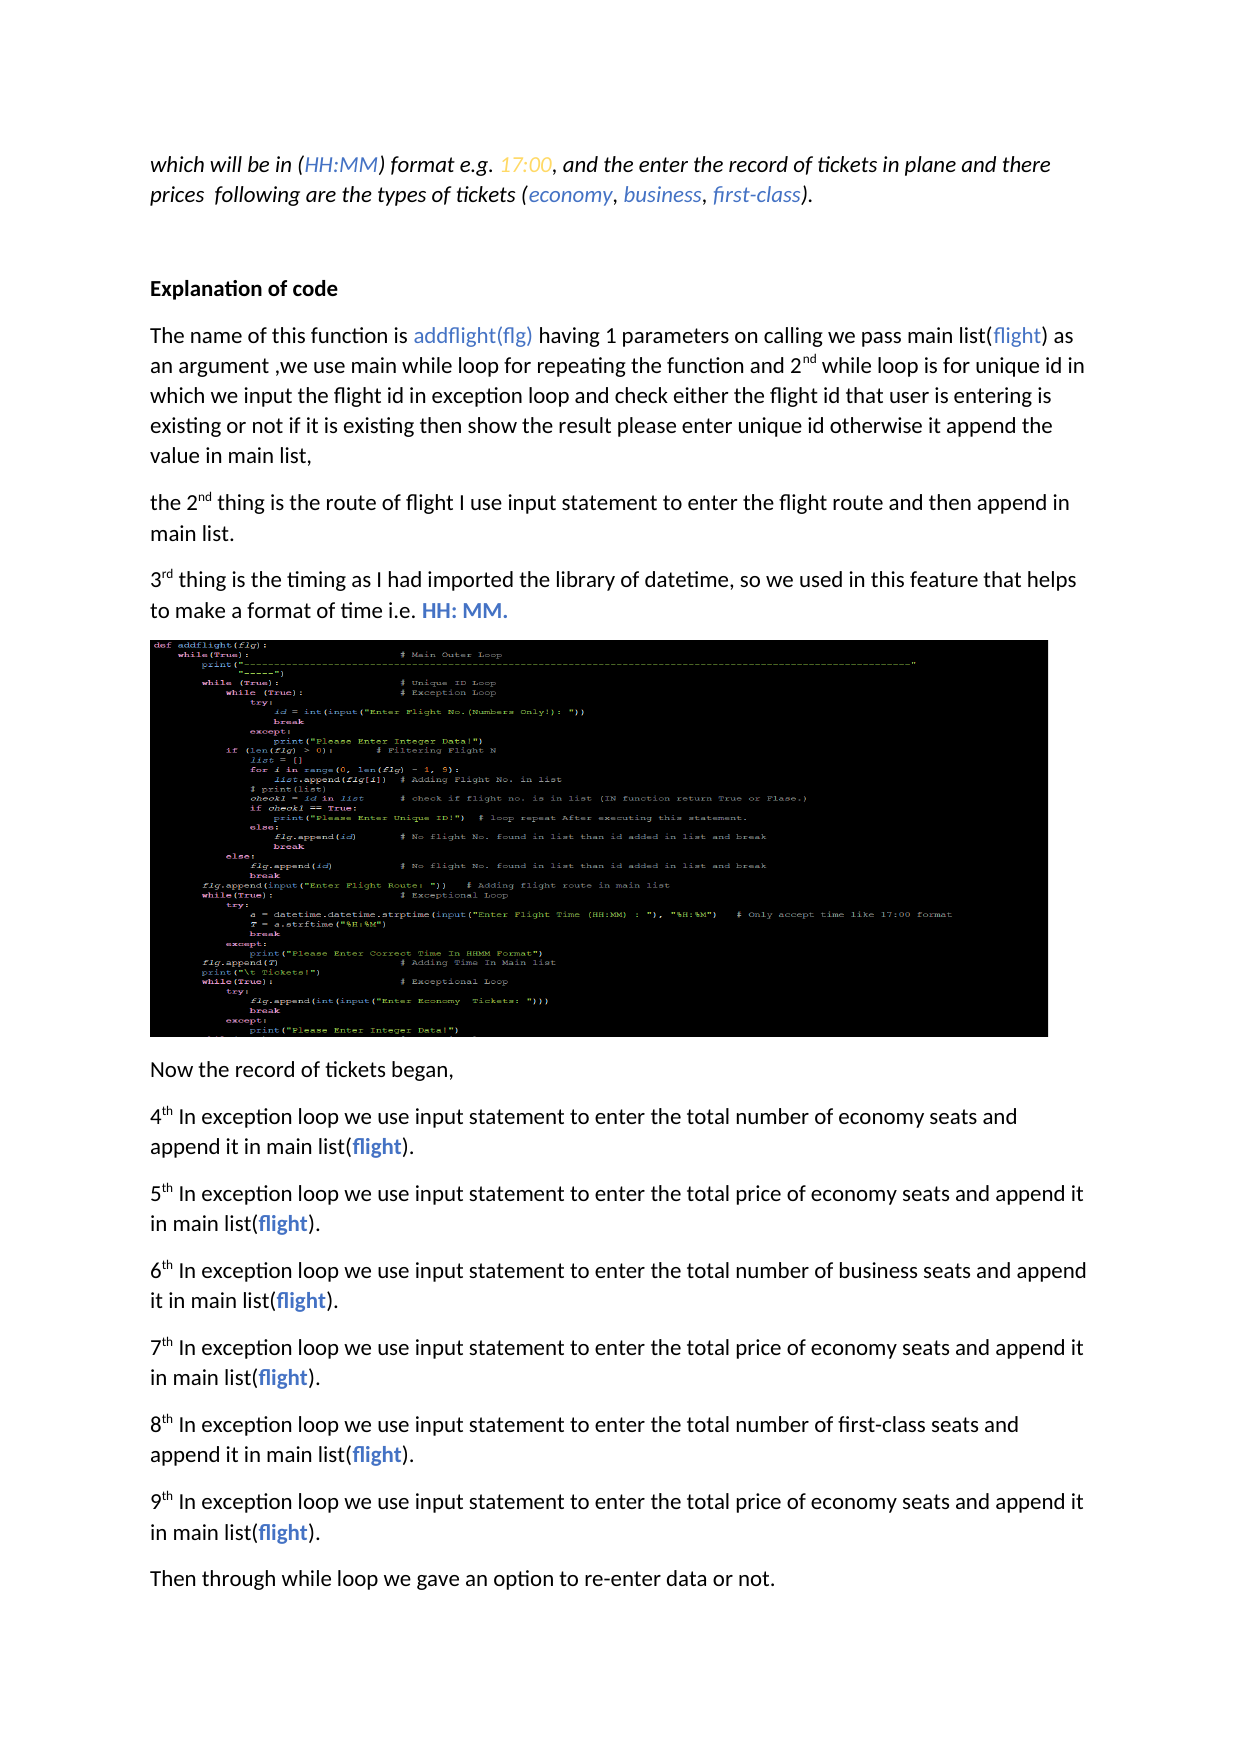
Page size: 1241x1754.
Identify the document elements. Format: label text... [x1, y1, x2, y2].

text 4th In exception loop we use input statement to enter the total number of economy seats and append it in main list(flight). [150, 1102, 1090, 1160]
text the 2nd thing is the route of flight I use input statement to enter the flight route and then append in main list. [150, 488, 1090, 547]
text 5th In exception loop we use input statement to enter the total price of economy seats and append it in main list(flight). [150, 1179, 1090, 1237]
text Explanation of code [150, 274, 1090, 302]
text 3rd thing is the timing as I had imported the library of datetime, so we used in this feature that helps to make a format of time i.e. HH: MM. [150, 566, 1090, 624]
picture [150, 640, 1049, 1037]
text The name of this function is addflight(flg) having 1 parameters on calling we pass main list(flight) as an argument ,we use main while loop for repeating the function and 2nd while loop is for unique id in which we input the flight id in exception loop and check either the flight id that user is entering is existing or not if it is existing then show the result please enter unique id otherwise it append the value in main list, [150, 321, 1090, 470]
text 9th In exception loop we use input statement to enter the total price of economy seats and append it in main list(flight). [150, 1487, 1090, 1546]
text Then through while loop we gave an option to re-enter data or not. [150, 1564, 1090, 1593]
text 6th In exception loop we use input statement to enter the total number of business seats and append it in main list(flight). [150, 1256, 1090, 1314]
text 8th In exception loop we use input statement to enter the total number of first-class seats and append it in main list(flight). [150, 1410, 1090, 1469]
text 7th In exception loop we use input statement to enter the total price of economy seats and append it in main list(flight). [150, 1333, 1090, 1392]
